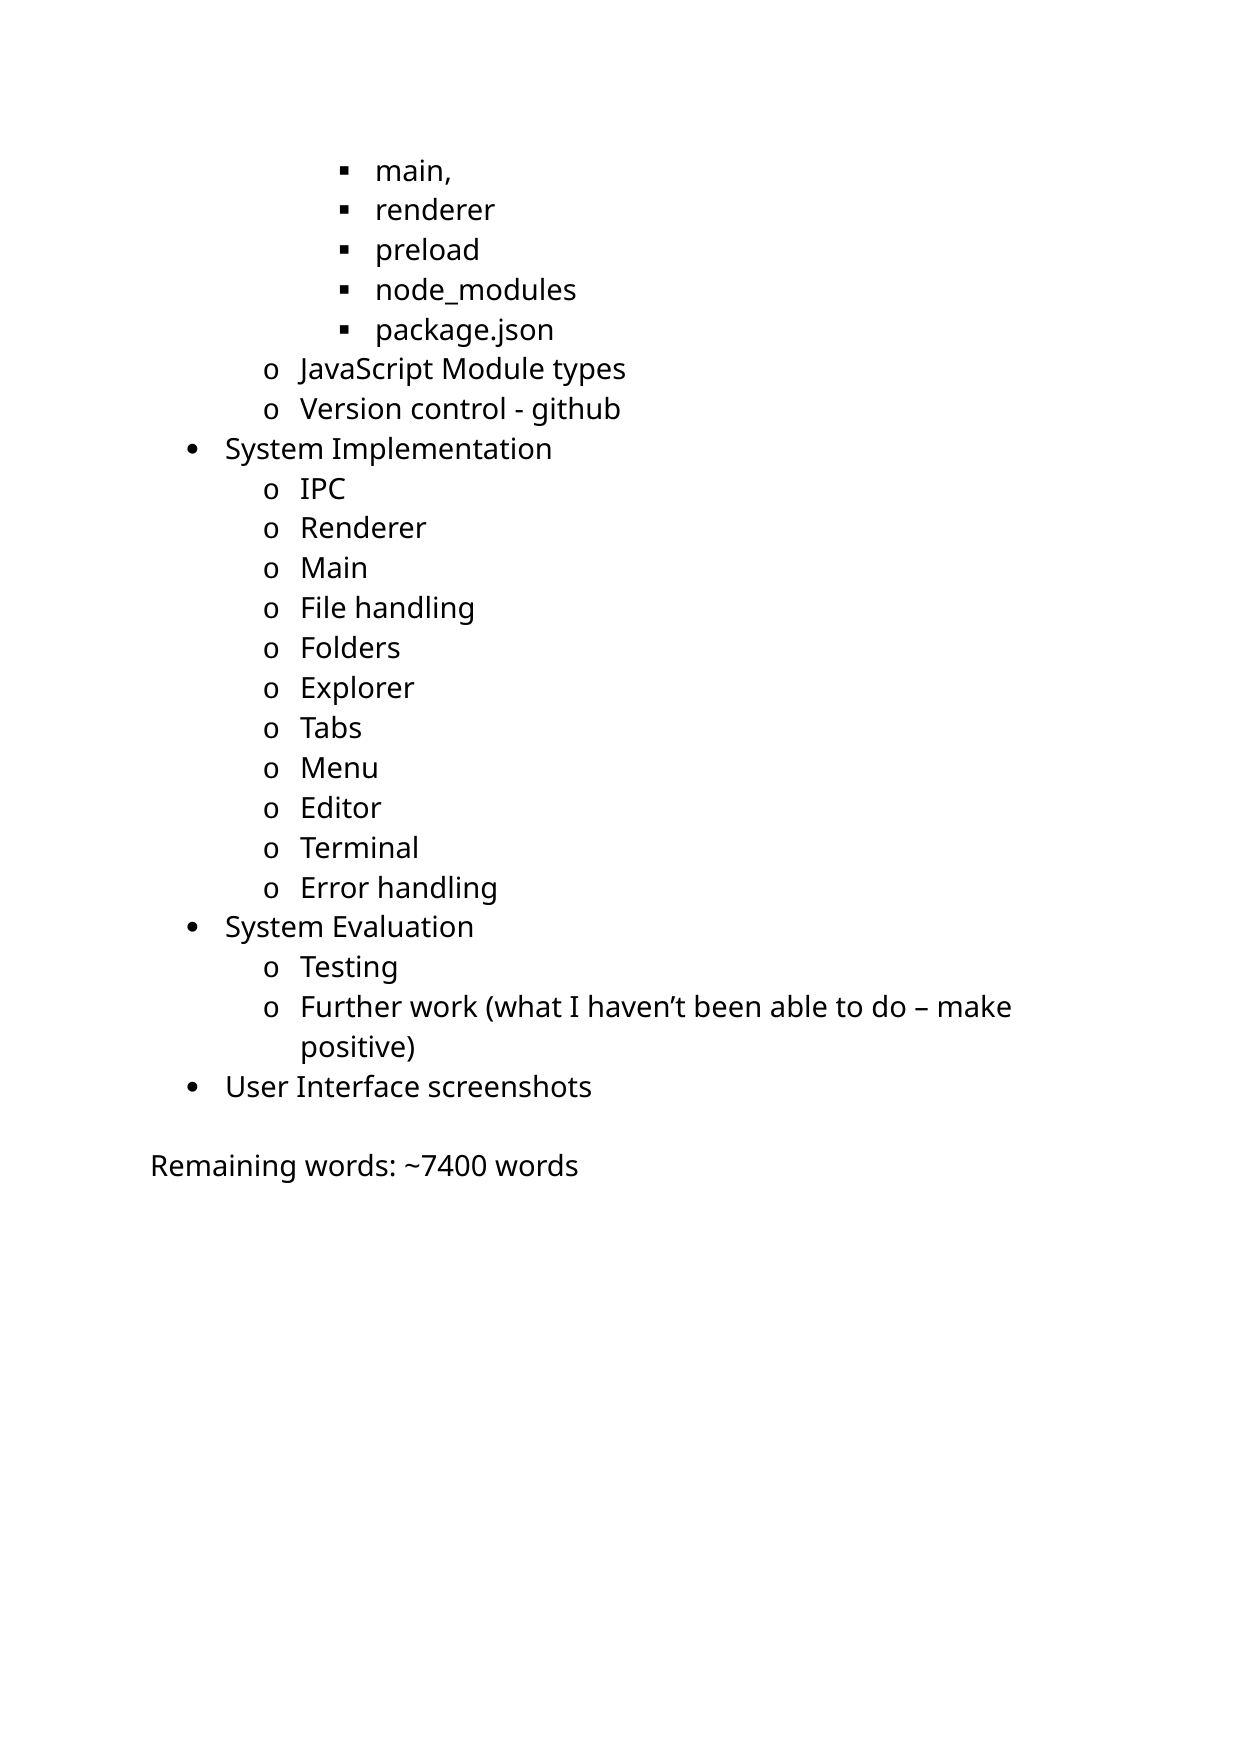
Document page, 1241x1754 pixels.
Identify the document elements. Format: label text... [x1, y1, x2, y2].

list Tabs [262, 707, 1090, 747]
list renderer [337, 190, 1090, 229]
list node_modules [337, 269, 1090, 309]
list Explorer [262, 667, 1090, 707]
text Remaining words: ~7400 words [150, 1145, 1090, 1185]
list File handling [262, 588, 1090, 627]
list IPC [262, 468, 1090, 508]
list main, [337, 150, 1090, 190]
list Error handling [262, 867, 1090, 907]
list Version control - github [262, 388, 1090, 428]
list Folders [262, 627, 1090, 667]
list System Evaluation [187, 907, 1090, 946]
list System Implementation [187, 428, 1090, 468]
list preload [337, 229, 1090, 269]
list Renderer [262, 508, 1090, 548]
list Editor [262, 787, 1090, 827]
list Testing [262, 946, 1090, 986]
list Main [262, 548, 1090, 588]
list User Interface screenshots [187, 1066, 1090, 1106]
list Terminal [262, 827, 1090, 867]
list package.json [337, 309, 1090, 348]
list JavaScript Module types [262, 348, 1090, 388]
list Menu [262, 747, 1090, 787]
list Further work (what I haven’t been able to do – make positive) [262, 986, 1090, 1066]
